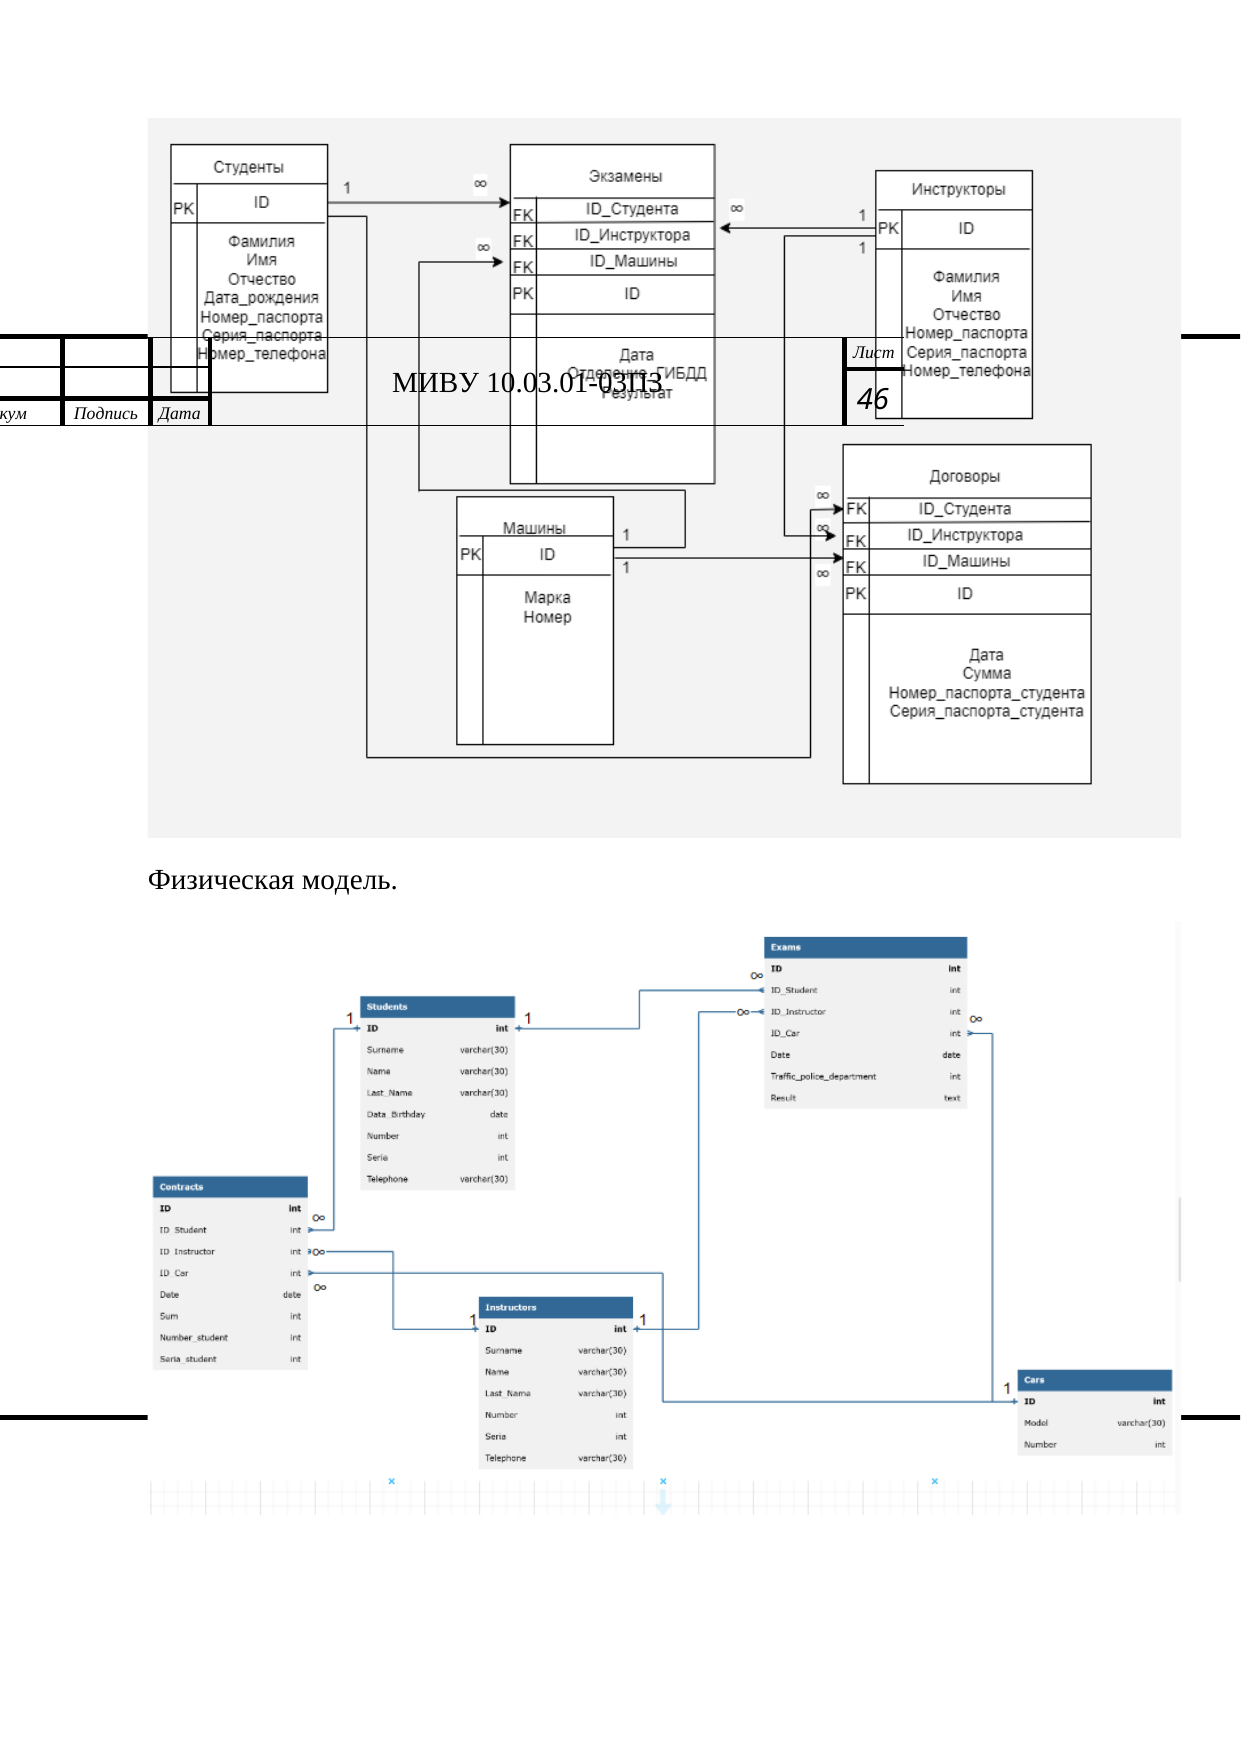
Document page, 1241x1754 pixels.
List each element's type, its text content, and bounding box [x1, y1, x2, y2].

picture [212, 338, 842, 425]
picture [147, 921, 1182, 1515]
picture [153, 338, 208, 366]
picture [153, 368, 208, 396]
picture [153, 401, 208, 425]
picture [147, 118, 1182, 838]
text Физическая модель. [148, 862, 1181, 896]
